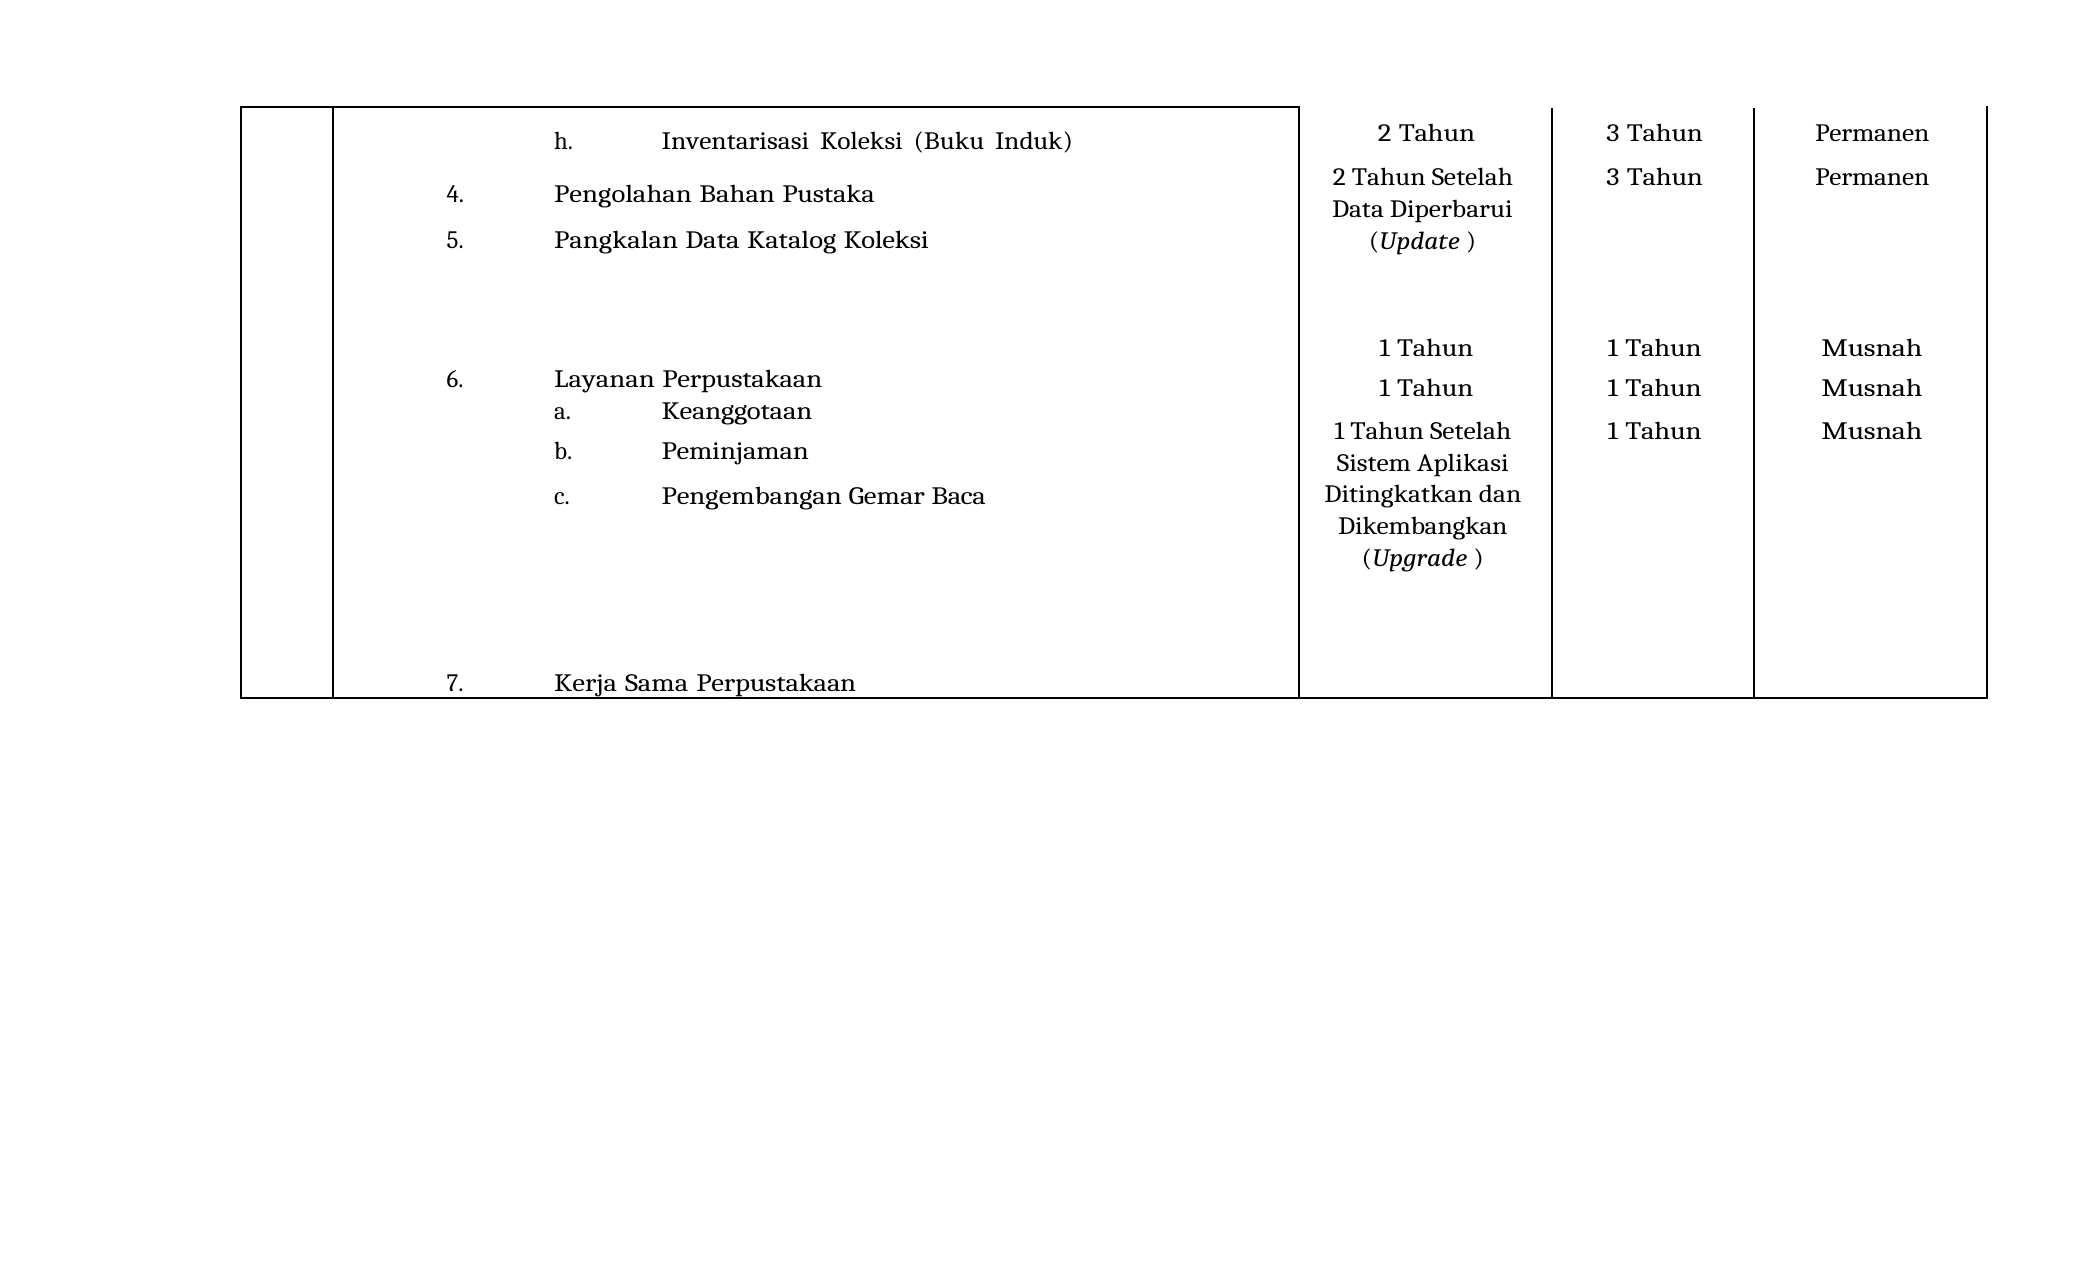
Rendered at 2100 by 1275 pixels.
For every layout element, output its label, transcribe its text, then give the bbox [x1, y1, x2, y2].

table_cell Musnah [1755, 367, 1986, 408]
table_cell 1 Tahun Setelah Sistem Aplikasi Ditingkatkan dan Dikembangkan (Upgrade ) [1300, 408, 1551, 697]
table_cell 2 Tahun Setelah Data Diperbarui (Update ) [1300, 154, 1551, 295]
table_cell Musnah [1755, 295, 1986, 367]
table_cell 3 Tahun [1552, 106, 1754, 154]
table_cell 1 Tahun [1553, 367, 1753, 408]
table_cell 1 Tahun [1300, 367, 1551, 408]
table_cell Permanen [1754, 106, 1986, 154]
table_cell 1 Tahun [1553, 408, 1753, 697]
table_cell 1 Tahun [1553, 295, 1753, 367]
table_cell 1 Tahun [1300, 295, 1551, 367]
table_cell Permanen [1755, 154, 1986, 295]
table_cell 3 Tahun [1553, 154, 1753, 295]
table_cell Musnah [1755, 408, 1986, 697]
table_cell 2 Tahun [1300, 106, 1552, 154]
